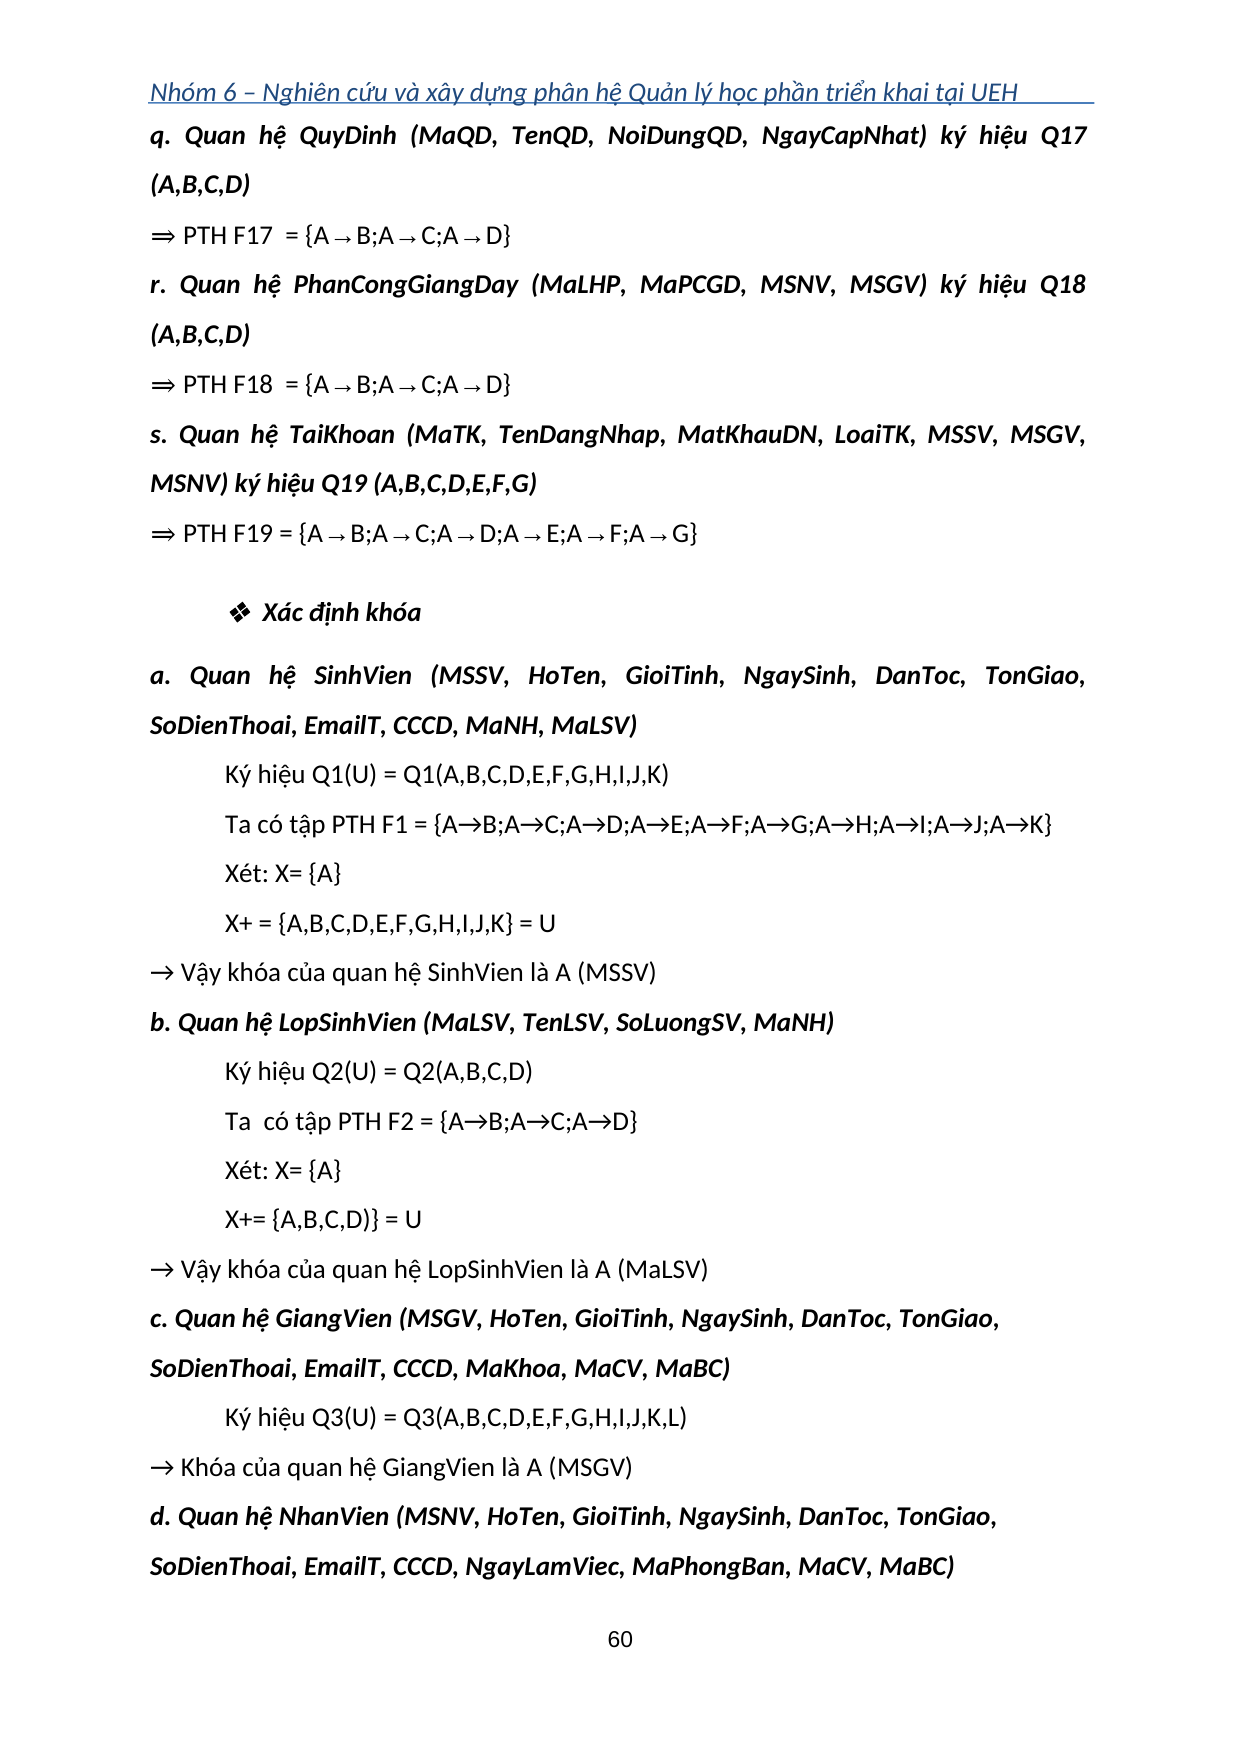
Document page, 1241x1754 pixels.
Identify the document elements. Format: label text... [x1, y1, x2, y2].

text a. Quan hệ SinhVien (MSSV, HoTen, GioiTinh, NgaySinh, DanToc, TonGiao, SoDienThoai, EmailT, CCCD, MaNH, MaLSV) [150, 658, 1090, 741]
text s. Quan hệ TaiKhoan (MaTK, TenDangNhap, MatKhauDN, LoaiTK, MSSV, MSGV, MSNV) ký hiệu Q19 (A,B,C,D,E,F,G) [150, 417, 1090, 499]
list Xác định khóa [225, 596, 1090, 628]
text Xét: X= {A} [150, 856, 1090, 889]
text Ký hiệu Q3(U) = Q3(A,B,C,D,E,F,G,H,I,J,K,L) [150, 1401, 1090, 1434]
text → Vậy khóa của quan hệ SinhVien là A (MSSV) [150, 955, 1090, 988]
text c. Quan hệ GiangVien (MSGV, HoTen, GioiTinh, NgaySinh, DanToc, TonGiao, SoDienThoai, EmailT, CCCD, MaKhoa, MaCV, MaBC) [150, 1302, 1090, 1384]
text → Vậy khóa của quan hệ LopSinhVien là A (MaLSV) [150, 1252, 1090, 1285]
text ⇒ PTH F17 = {A→B;A→C;A→D} [150, 217, 1090, 251]
text Ta có tập PTH F2 = {A→B;A→C;A→D} [150, 1104, 1090, 1137]
text Ký hiệu Q1(U) = Q1(A,B,C,D,E,F,G,H,I,J,K) [150, 757, 1090, 790]
text d. Quan hệ NhanVien (MSNV, HoTen, GioiTinh, NgaySinh, DanToc, TonGiao, SoDienThoai, EmailT, CCCD, NgayLamViec, MaPhongBan, MaCV, MaBC) [150, 1499, 1090, 1582]
text X+= {A,B,C,D)} = U [150, 1203, 1090, 1236]
text Ta có tập PTH F1 = {A→B;A→C;A→D;A→E;A→F;A→G;A→H;A→I;A→J;A→K} [150, 807, 1090, 840]
text → Khóa của quan hệ GiangVien là A (MSGV) [150, 1450, 1090, 1483]
text ⇒ PTH F18 = {A→B;A→C;A→D} [150, 367, 1090, 400]
text Ký hiệu Q2(U) = Q2(A,B,C,D) [150, 1054, 1090, 1087]
text X+ = {A,B,C,D,E,F,G,H,I,J,K} = U [150, 906, 1090, 939]
text b. Quan hệ LopSinhVien (MaLSV, TenLSV, SoLuongSV, MaNH) [150, 1005, 1090, 1038]
text ⇒ PTH F19 = {A→B;A→C;A→D;A→E;A→F;A→G} [150, 516, 1090, 549]
text q. Quan hệ QuyDinh (MaQD, TenQD, NoiDungQD, NgayCapNhat) ký hiệu Q17 (A,B,C,D) [150, 118, 1090, 201]
text Xét: X= {A} [150, 1153, 1090, 1186]
text r. Quan hệ PhanCongGiangDay (MaLHP, MaPCGD, MSNV, MSGV) ký hiệu Q18 (A,B,C,D) [150, 268, 1090, 350]
